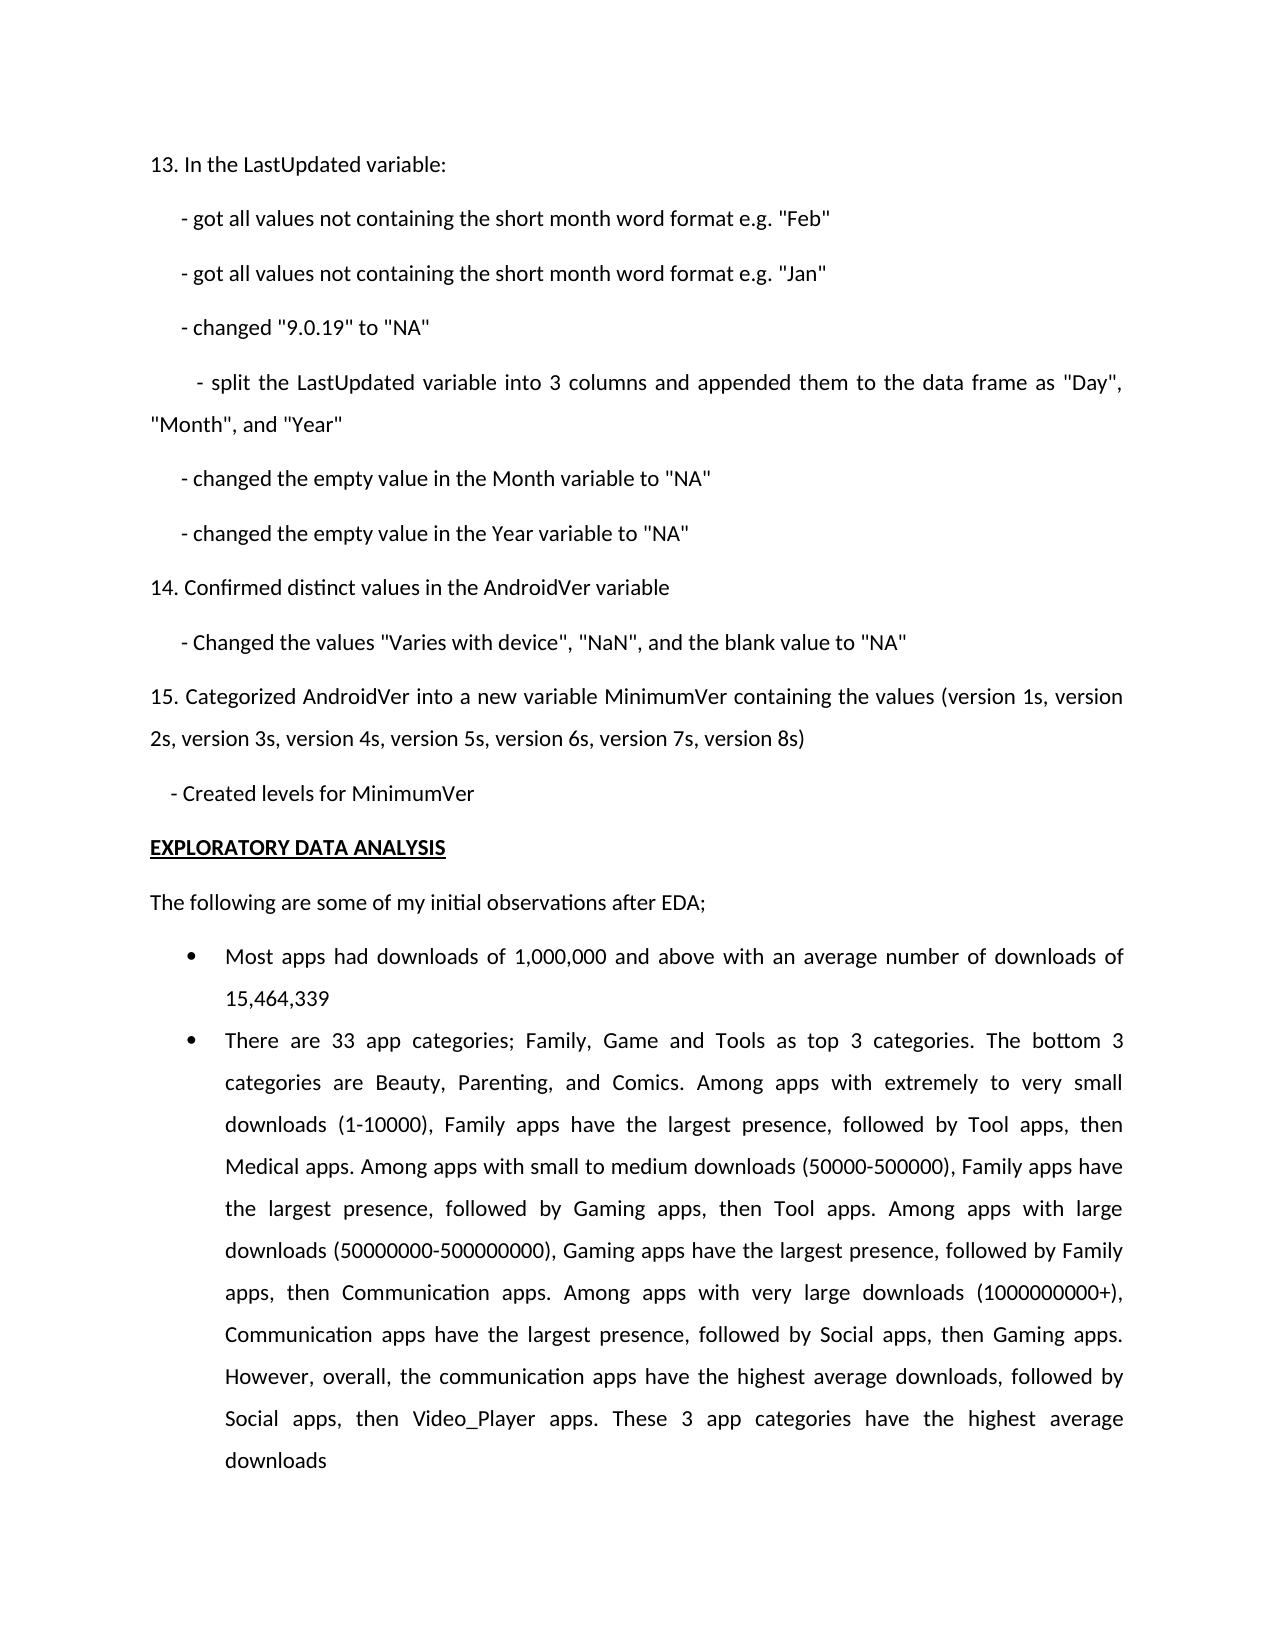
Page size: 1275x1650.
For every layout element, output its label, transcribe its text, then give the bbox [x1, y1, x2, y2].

text EXPLORATORY DATA ANALYSIS [150, 833, 1125, 861]
text 15. Categorized AndroidVer into a new variable MinimumVer containing the values (version 1s, version 2s, version 3s, version 4s, version 5s, version 6s, version 7s, version 8s) [150, 682, 1125, 752]
text 13. In the LastUpdated variable: [150, 150, 1125, 178]
text - Changed the values "Varies with device", "NaN", and the blank value to "NA" [150, 628, 1125, 656]
list There are 33 app categories; Family, Game and Tools as top 3 categories. The bottom 3 categories are Beauty, Parenting, and Comics. Among apps with extremely to very small downloads (1-10000), Family apps have the largest presence, followed by Tool apps, then Medical apps. Among apps with small to medium downloads (50000-500000), Family apps have the largest presence, followed by Gaming apps, then Tool apps. Among apps with large downloads (50000000-500000000), Gaming apps have the largest presence, followed by Family apps, then Communication apps. Among apps with very large downloads (1000000000+), Communication apps have the largest presence, followed by Social apps, then Gaming apps. However, overall, the communication apps have the highest average downloads, followed by Social apps, then Video_Player apps. These 3 app categories have the highest average downloads [187, 1026, 1125, 1474]
text - got all values not containing the short month word format e.g. "Feb" [150, 204, 1125, 232]
text - changed the empty value in the Month variable to "NA" [150, 464, 1125, 492]
text - got all values not containing the short month word format e.g. "Jan" [150, 259, 1125, 287]
text - Created levels for MinimumVer [150, 779, 1125, 807]
text - changed the empty value in the Year variable to "NA" [150, 519, 1125, 547]
text - changed "9.0.19" to "NA" [150, 313, 1125, 341]
list Most apps had downloads of 1,000,000 and above with an average number of downloads of 15,464,339 [187, 942, 1125, 1012]
text The following are some of my initial observations after EDA; [150, 888, 1125, 916]
text 14. Confirmed distinct values in the AndroidVer variable [150, 573, 1125, 601]
text - split the LastUpdated variable into 3 columns and appended them to the data frame as "Day", "Month", and "Year" [150, 368, 1125, 438]
